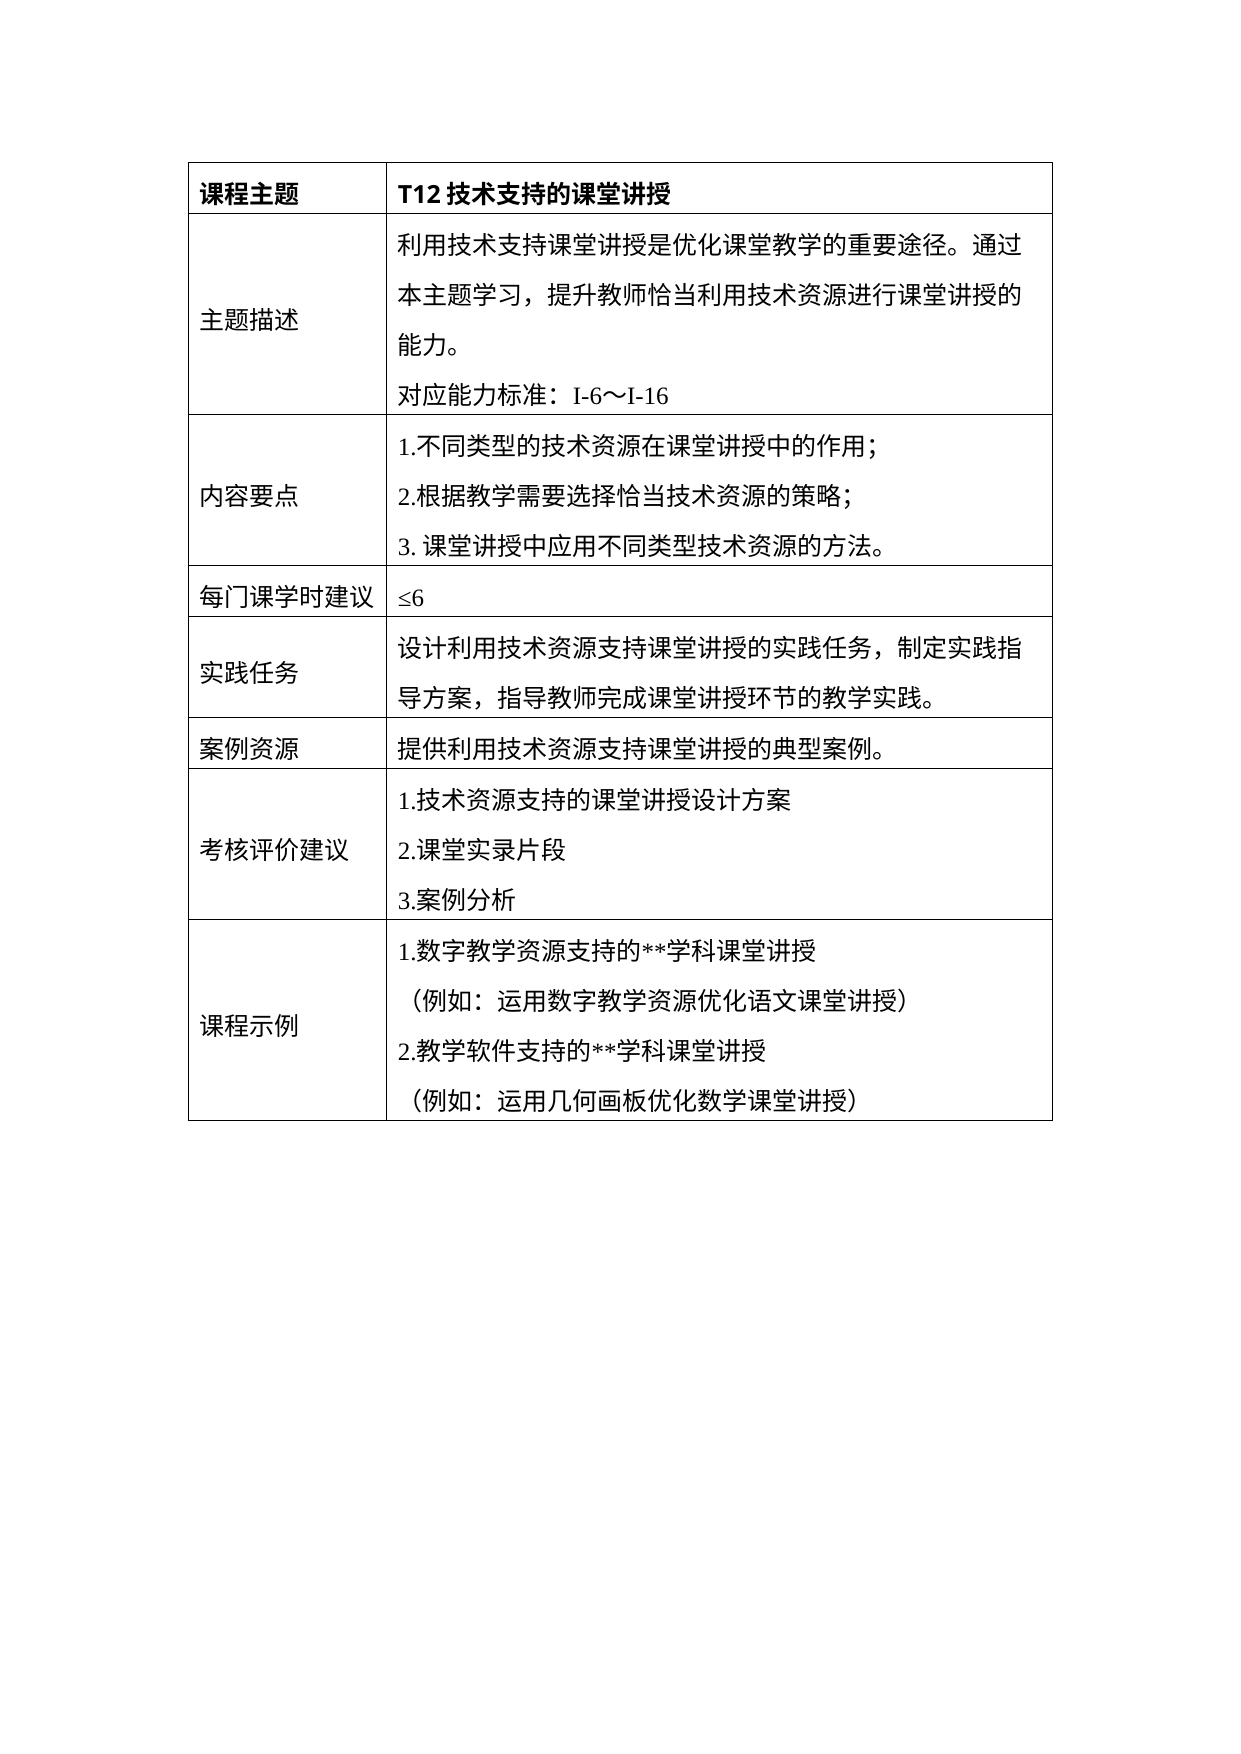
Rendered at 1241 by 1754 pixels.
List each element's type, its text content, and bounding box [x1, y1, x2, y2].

table_cell 实践任务 [189, 617, 386, 717]
table_cell 考核评价建议 [189, 769, 386, 919]
table_cell 提供利用技术资源支持课堂讲授的典型案例。 [387, 718, 1052, 768]
table_cell 利用技术支持课堂讲授是优化课堂教学的重要途径。通过本主题学习，提升教师恰当利用技术资源进行课堂讲授的能力。 对应能力标准：I-6～I-16 [387, 214, 1052, 414]
table_cell 内容要点 [189, 415, 386, 565]
table_cell 每门课学时建议 [189, 566, 386, 616]
table_cell 1.数字教学资源支持的**学科课堂讲授 （例如：运用数字教学资源优化语文课堂讲授） 2.教学软件支持的**学科课堂讲授 （例如：运用几何画板优化数学课堂讲授） [387, 920, 1052, 1120]
table_cell 1.不同类型的技术资源在课堂讲授中的作用； 2.根据教学需要选择恰当技术资源的策略； 3. 课堂讲授中应用不同类型技术资源的方法。 [387, 415, 1052, 565]
table_cell 课程示例 [189, 920, 386, 1120]
table_cell 1.技术资源支持的课堂讲授设计方案 2.课堂实录片段 3.案例分析 [387, 769, 1052, 919]
table_header 课程主题 [189, 163, 386, 213]
table_cell ≤6 [387, 566, 1052, 616]
table_header T12技术支持的课堂讲授 [387, 163, 1052, 213]
table_cell 设计利用技术资源支持课堂讲授的实践任务，制定实践指导方案，指导教师完成课堂讲授环节的教学实践。 [387, 617, 1052, 717]
table_cell 案例资源 [189, 718, 386, 768]
table_cell 主题描述 [189, 214, 386, 414]
